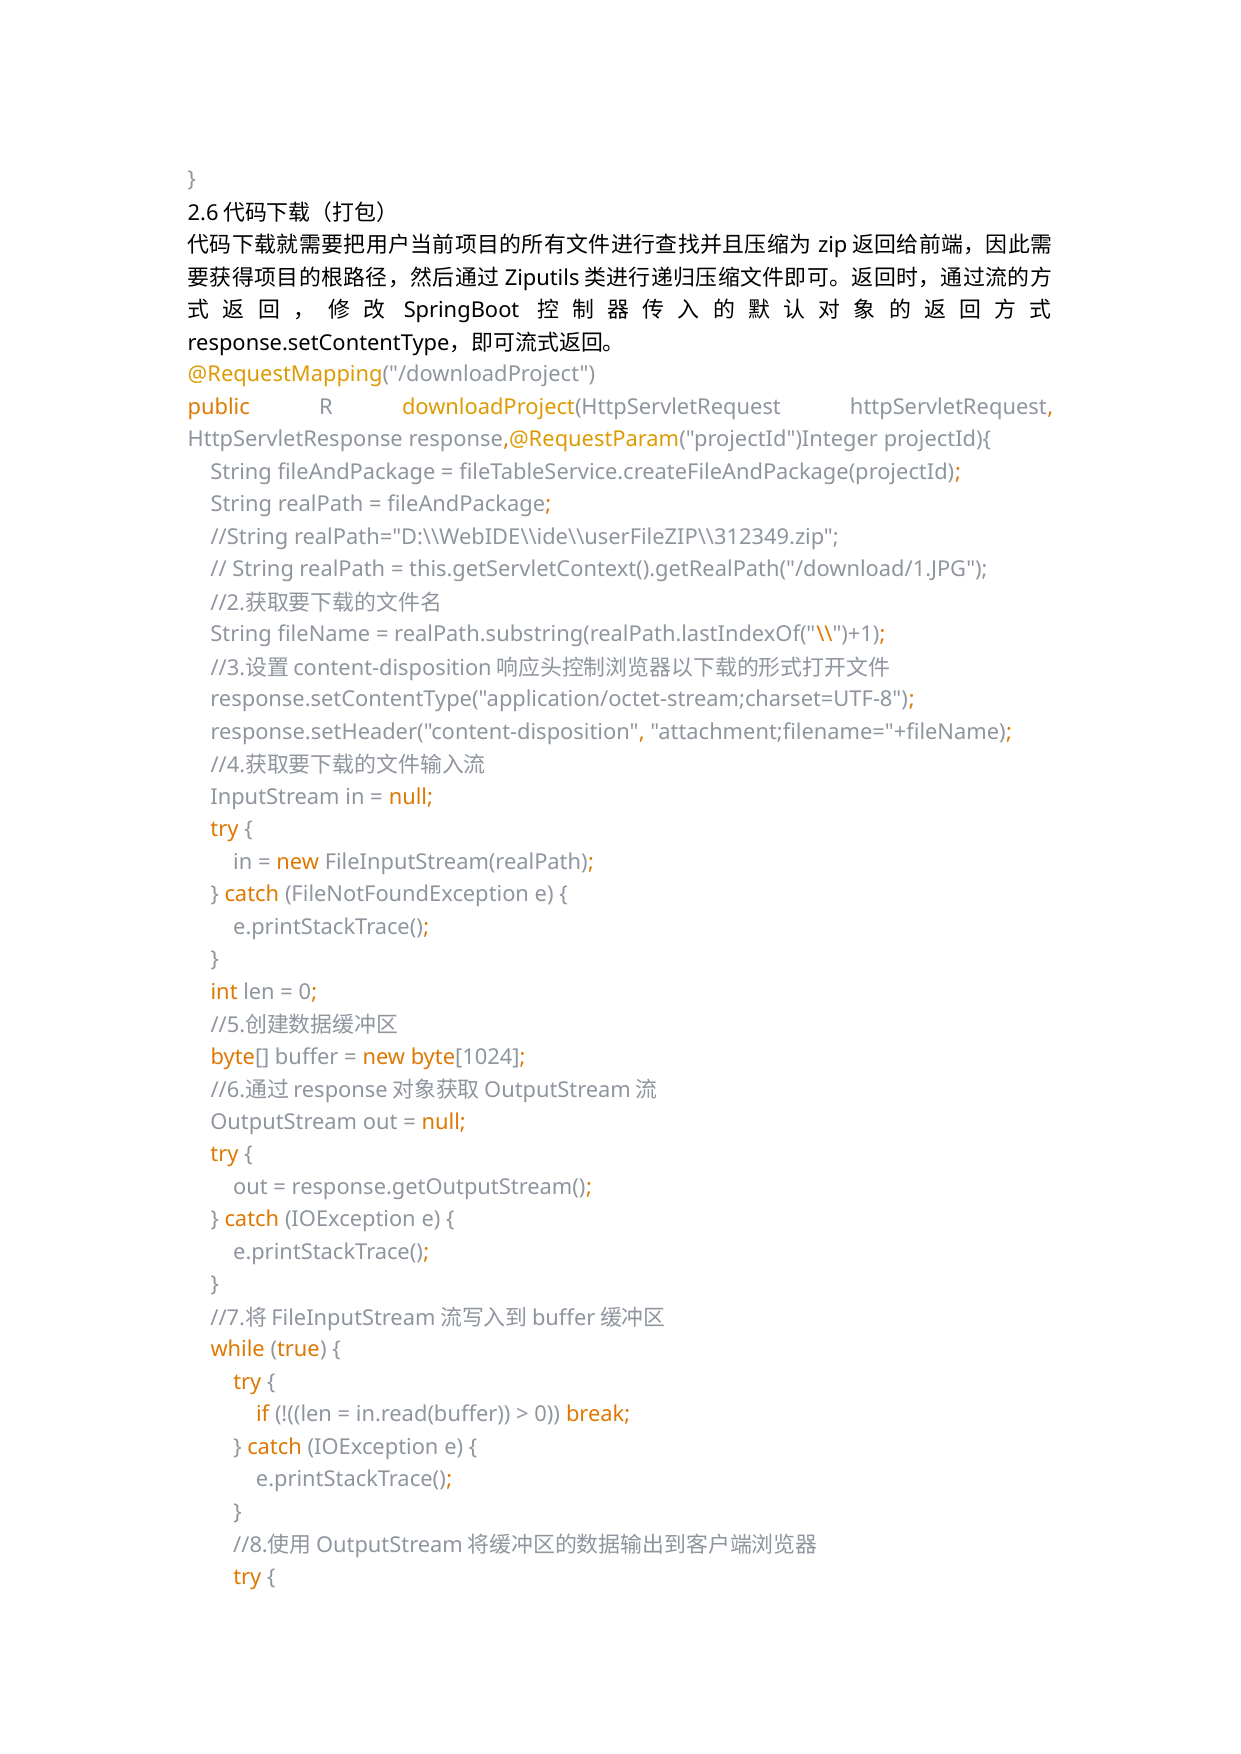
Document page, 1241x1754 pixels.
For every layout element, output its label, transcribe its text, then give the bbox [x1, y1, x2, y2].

text response.setContentType("application/octet-stream;charset=UTF-8"); [187, 682, 1053, 714]
text try { [187, 812, 1053, 844]
text InputStream in = null; [187, 779, 1053, 812]
text e.printStackTrace(); [187, 1234, 1053, 1267]
text try { [187, 1364, 1053, 1397]
text public R downloadProject(HttpServletRequest httpServletRequest, HttpServletResponse response,@RequestParam("projectId")Integer projectId){ [187, 389, 1053, 454]
text 代码下载就需要把用户当前项目的所有文件进行查找并且压缩为zip返回给前端，因此需要获得项目的根路径，然后通过Ziputils类进行递归压缩文件即可。返回时，通过流的方式返回，修改SpringBoot控制器传入的默认对象的返回方式response.setContentType，即可流式返回。 [187, 227, 1053, 357]
text //4.获取要下载的文件输入流 [187, 747, 1053, 779]
text //2.获取要下载的文件名 [187, 584, 1053, 617]
text response.setHeader("content-disposition", "attachment;filename="+fileName); [187, 714, 1053, 747]
text while (true) { [187, 1332, 1053, 1364]
text OutputStream out = null; [187, 1104, 1053, 1137]
text out = response.getOutputStream(); [187, 1169, 1053, 1202]
text //String realPath="D:\\WebIDE\\ide\\userFileZIP\\312349.zip"; [187, 519, 1053, 552]
text } catch (FileNotFoundException e) { [187, 877, 1053, 909]
text } [187, 162, 1053, 194]
text } [187, 1267, 1053, 1299]
text 2.6代码下载（打包） [187, 194, 1053, 227]
text String fileAndPackage = fileTableService.createFileAndPackage(projectId); [187, 454, 1053, 487]
text } [187, 1494, 1053, 1527]
text byte[] buffer = new byte[1024]; [187, 1039, 1053, 1072]
text try { [187, 1137, 1053, 1169]
text //5.创建数据缓冲区 [187, 1007, 1053, 1039]
text //8.使用OutputStream将缓冲区的数据输出到客户端浏览器 [187, 1527, 1053, 1559]
text // String realPath = this.getServletContext().getRealPath("/download/1.JPG"); [187, 552, 1053, 584]
text int len = 0; [187, 974, 1053, 1007]
text //7.将FileInputStream流写入到buffer缓冲区 [187, 1299, 1053, 1332]
text try { [187, 1559, 1053, 1592]
text e.printStackTrace(); [187, 1462, 1053, 1494]
text //6.通过response对象获取OutputStream流 [187, 1072, 1053, 1104]
text e.printStackTrace(); [187, 909, 1053, 942]
text String fileName = realPath.substring(realPath.lastIndexOf("\\")+1); [187, 617, 1053, 649]
text if (!((len = in.read(buffer)) > 0)) break; [187, 1397, 1053, 1429]
text } [187, 942, 1053, 974]
text //3.设置content-disposition响应头控制浏览器以下载的形式打开文件 [187, 649, 1053, 682]
text @RequestMapping("/downloadProject") [187, 357, 1053, 389]
text } catch (IOException e) { [187, 1429, 1053, 1462]
text String realPath = fileAndPackage; [187, 487, 1053, 519]
text } catch (IOException e) { [187, 1202, 1053, 1234]
text in = new FileInputStream(realPath); [187, 844, 1053, 877]
